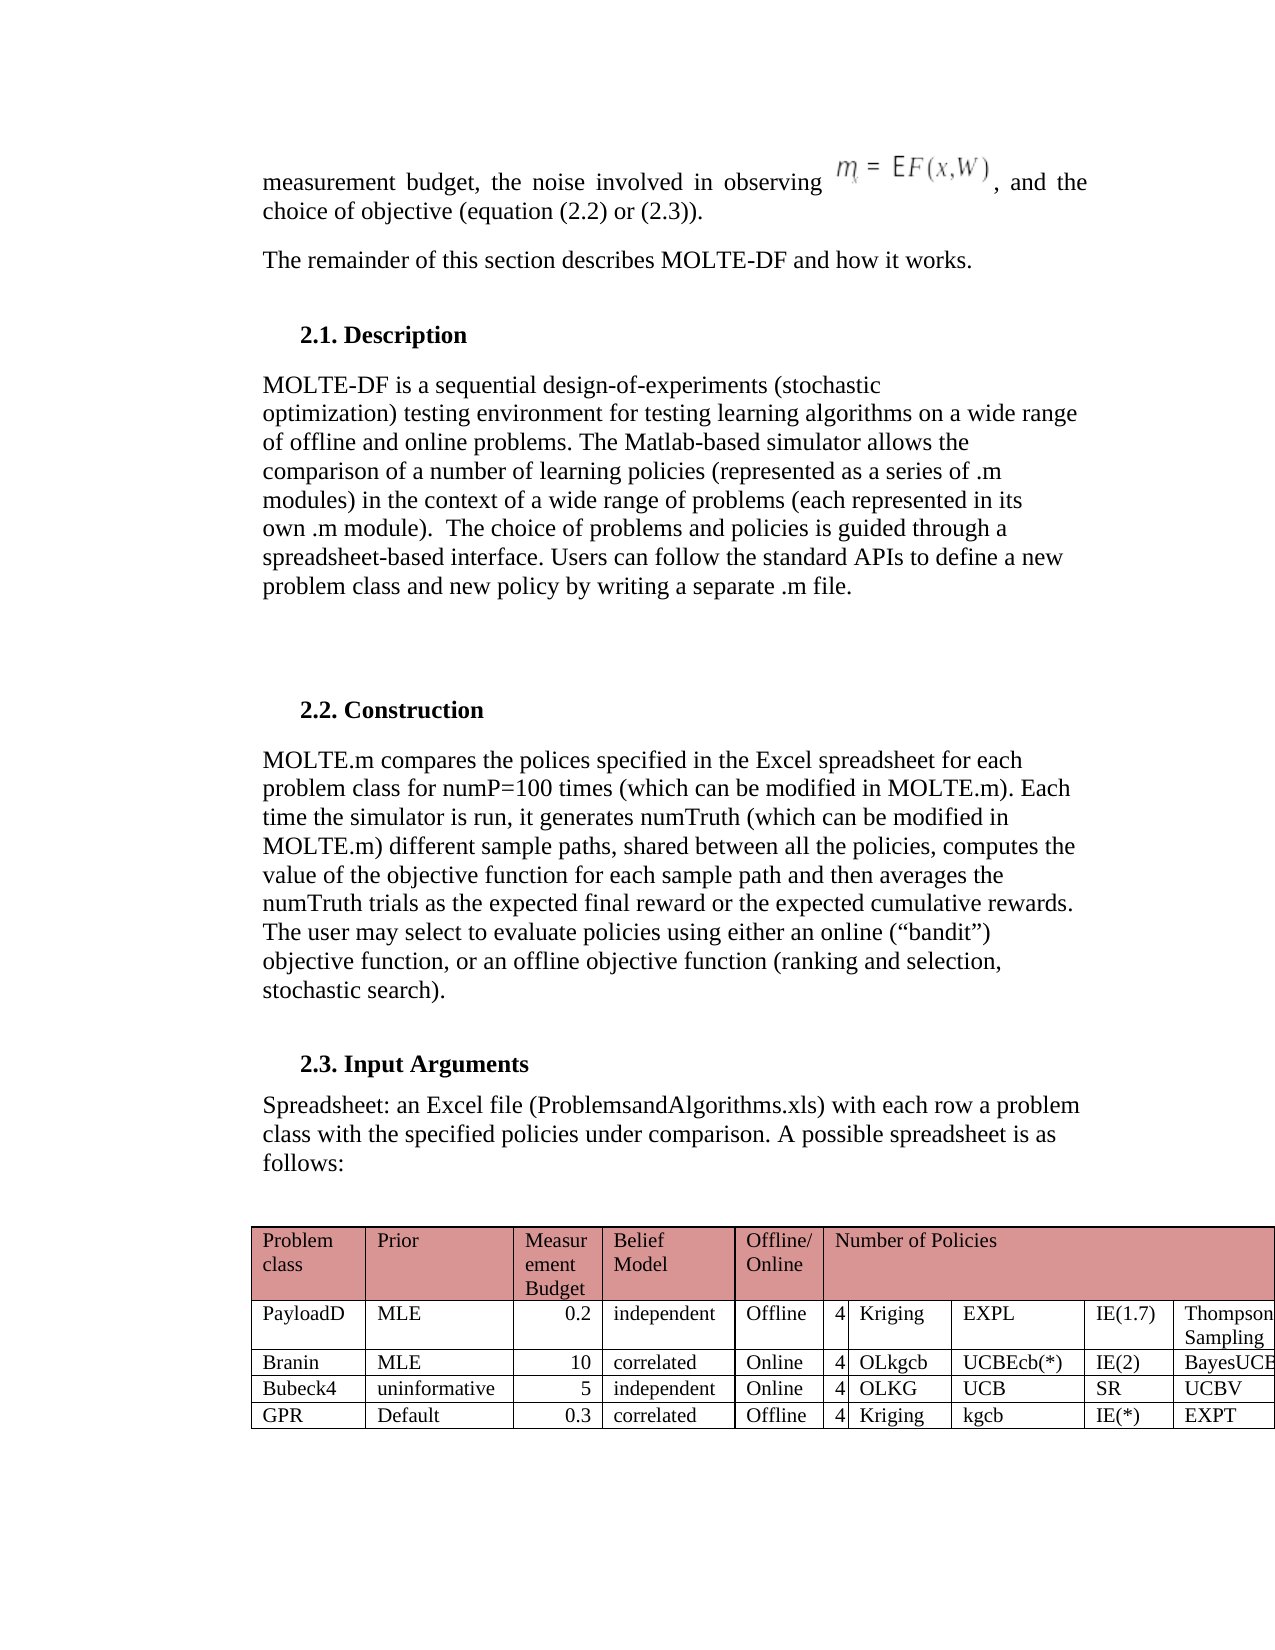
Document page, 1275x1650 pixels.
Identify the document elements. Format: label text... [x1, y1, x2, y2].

table_cell IE(*) [1085, 1403, 1173, 1428]
table_cell UCBEcb(*) [952, 1350, 1084, 1375]
table_cell 5 [514, 1376, 602, 1402]
table_cell independent [603, 1301, 734, 1349]
table_cell 0.3 [514, 1403, 602, 1428]
table_header Prior [366, 1228, 513, 1300]
table_cell BayesUCB [1174, 1350, 1274, 1375]
table_cell Online [736, 1350, 823, 1375]
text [262, 150, 1087, 225]
table_cell UCBV [1174, 1376, 1274, 1402]
text MOLTE-DF is a sequential design-of-experiments (stochastic optimization) testing environment for testing learning algorithms on a wide range of offline and online problems. The Matlab-based simulator allows the comparison of a number of learning policies (represented as a series of .m modules) in the context of a wide range of problems (each represented in its own .m module). The choice of problems and policies is guided through a spreadsheet-based interface. Users can follow the standard APIs to define a new problem class and new policy by writing a separate .m file. [262, 370, 1087, 600]
table_cell 4 [824, 1403, 848, 1428]
table_cell EXPL [952, 1301, 1084, 1349]
table_cell PayloadD [252, 1301, 365, 1349]
table_cell MLE [366, 1350, 513, 1375]
table_cell independent [603, 1376, 734, 1402]
table_cell correlated [603, 1350, 734, 1375]
table_header Problem class [252, 1228, 365, 1300]
table_cell IE(2) [1085, 1350, 1173, 1375]
table_cell Offline [736, 1301, 823, 1349]
table_cell uninformative [366, 1376, 513, 1402]
subtitle Description [300, 320, 1087, 349]
table_cell OLkgcb [849, 1350, 951, 1375]
table_cell EXPT [1174, 1403, 1274, 1428]
table_cell UCB [952, 1376, 1084, 1402]
table_header Measurement Budget [514, 1228, 602, 1300]
table_cell SR [1085, 1376, 1173, 1402]
subtitle Input Arguments [300, 1049, 1087, 1078]
table_cell 4 [824, 1376, 848, 1402]
table_header Offline/Online [736, 1228, 823, 1300]
table_cell ThompsonSampling [1174, 1301, 1274, 1349]
table_cell 10 [514, 1350, 602, 1375]
table_cell 0.2 [514, 1301, 602, 1349]
table_cell MLE [366, 1301, 513, 1349]
table_cell Kriging [849, 1403, 951, 1428]
table_header Belief Model [603, 1228, 734, 1300]
text MOLTE.m compares the polices specified in the Excel spreadsheet for each problem class for numP=100 times (which can be modified in MOLTE.m). Each time the simulator is run, it generates numTruth (which can be modified in MOLTE.m) different sample paths, shared between all the policies, computes the value of the objective function for each sample path and then averages the numTruth trials as the expected final reward or the expected cumulative rewards. The user may select to evaluate policies using either an online (“bandit”) objective function, or an offline objective function (ranking and selection, stochastic search). [262, 745, 1087, 1003]
table_cell Default [366, 1403, 513, 1428]
subtitle Construction [300, 695, 1087, 724]
table_cell 4 [824, 1350, 848, 1375]
table_cell Bubeck4 [252, 1376, 365, 1402]
table_cell 4 [824, 1301, 848, 1349]
table_cell Kriging [849, 1301, 951, 1349]
table_cell correlated [603, 1403, 734, 1428]
table_cell OLKG [849, 1376, 951, 1402]
table_cell GPR [252, 1403, 365, 1428]
table_cell kgcb [952, 1403, 1084, 1428]
table_cell Online [736, 1376, 823, 1402]
table_cell Offline [736, 1403, 823, 1428]
text Spreadsheet: an Excel file (ProblemsandAlgorithms.xls) with each row a problem class with the specified policies under comparison. A possible spreadsheet is as follows: [262, 1091, 1087, 1177]
table_header Number of Policies [824, 1228, 1274, 1300]
text The remainder of this section describes MOLTE-DF and how it works. [262, 246, 1087, 274]
table_cell IE(1.7) [1085, 1301, 1173, 1349]
table_cell Branin [252, 1350, 365, 1375]
